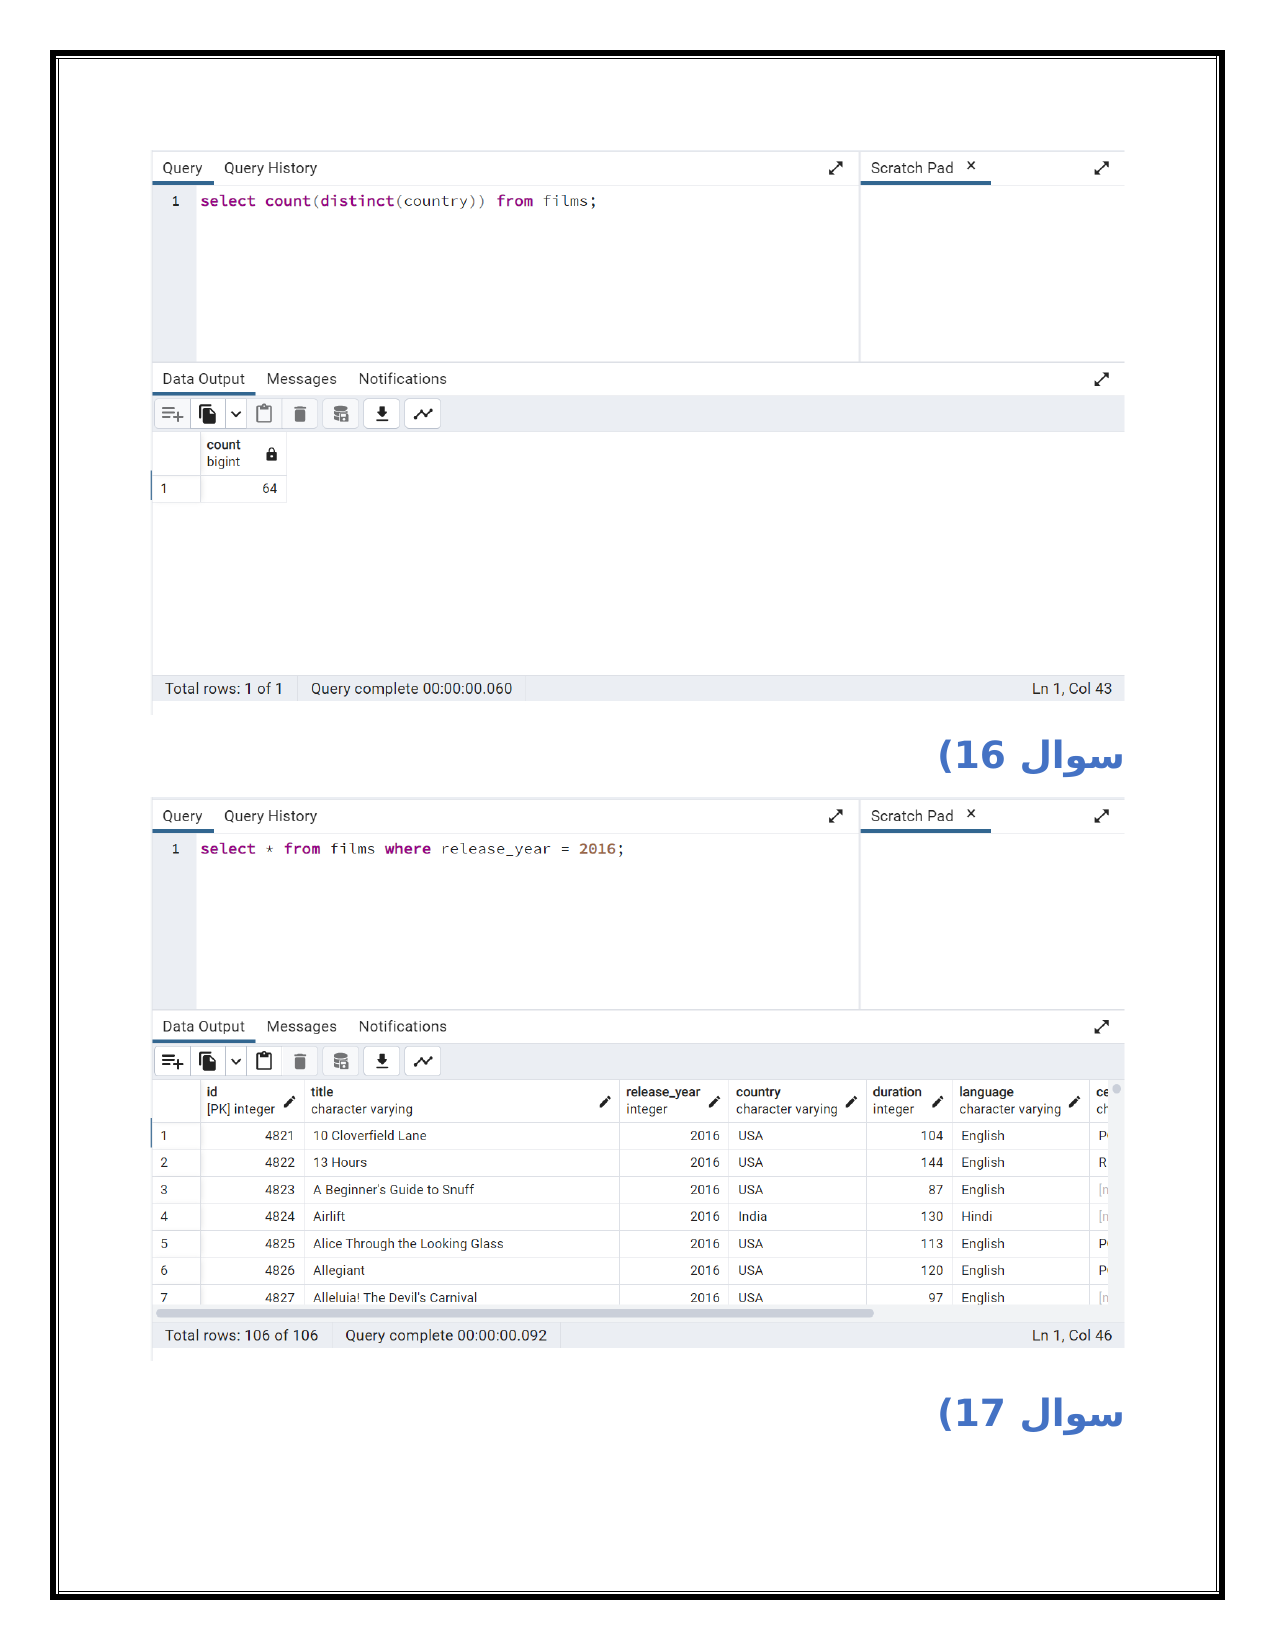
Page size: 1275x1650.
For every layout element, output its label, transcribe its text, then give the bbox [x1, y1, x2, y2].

text سوال 17) [150, 1391, 1125, 1435]
picture [150, 150, 1125, 715]
picture [150, 797, 1125, 1361]
text سوال 16) [150, 734, 1125, 777]
